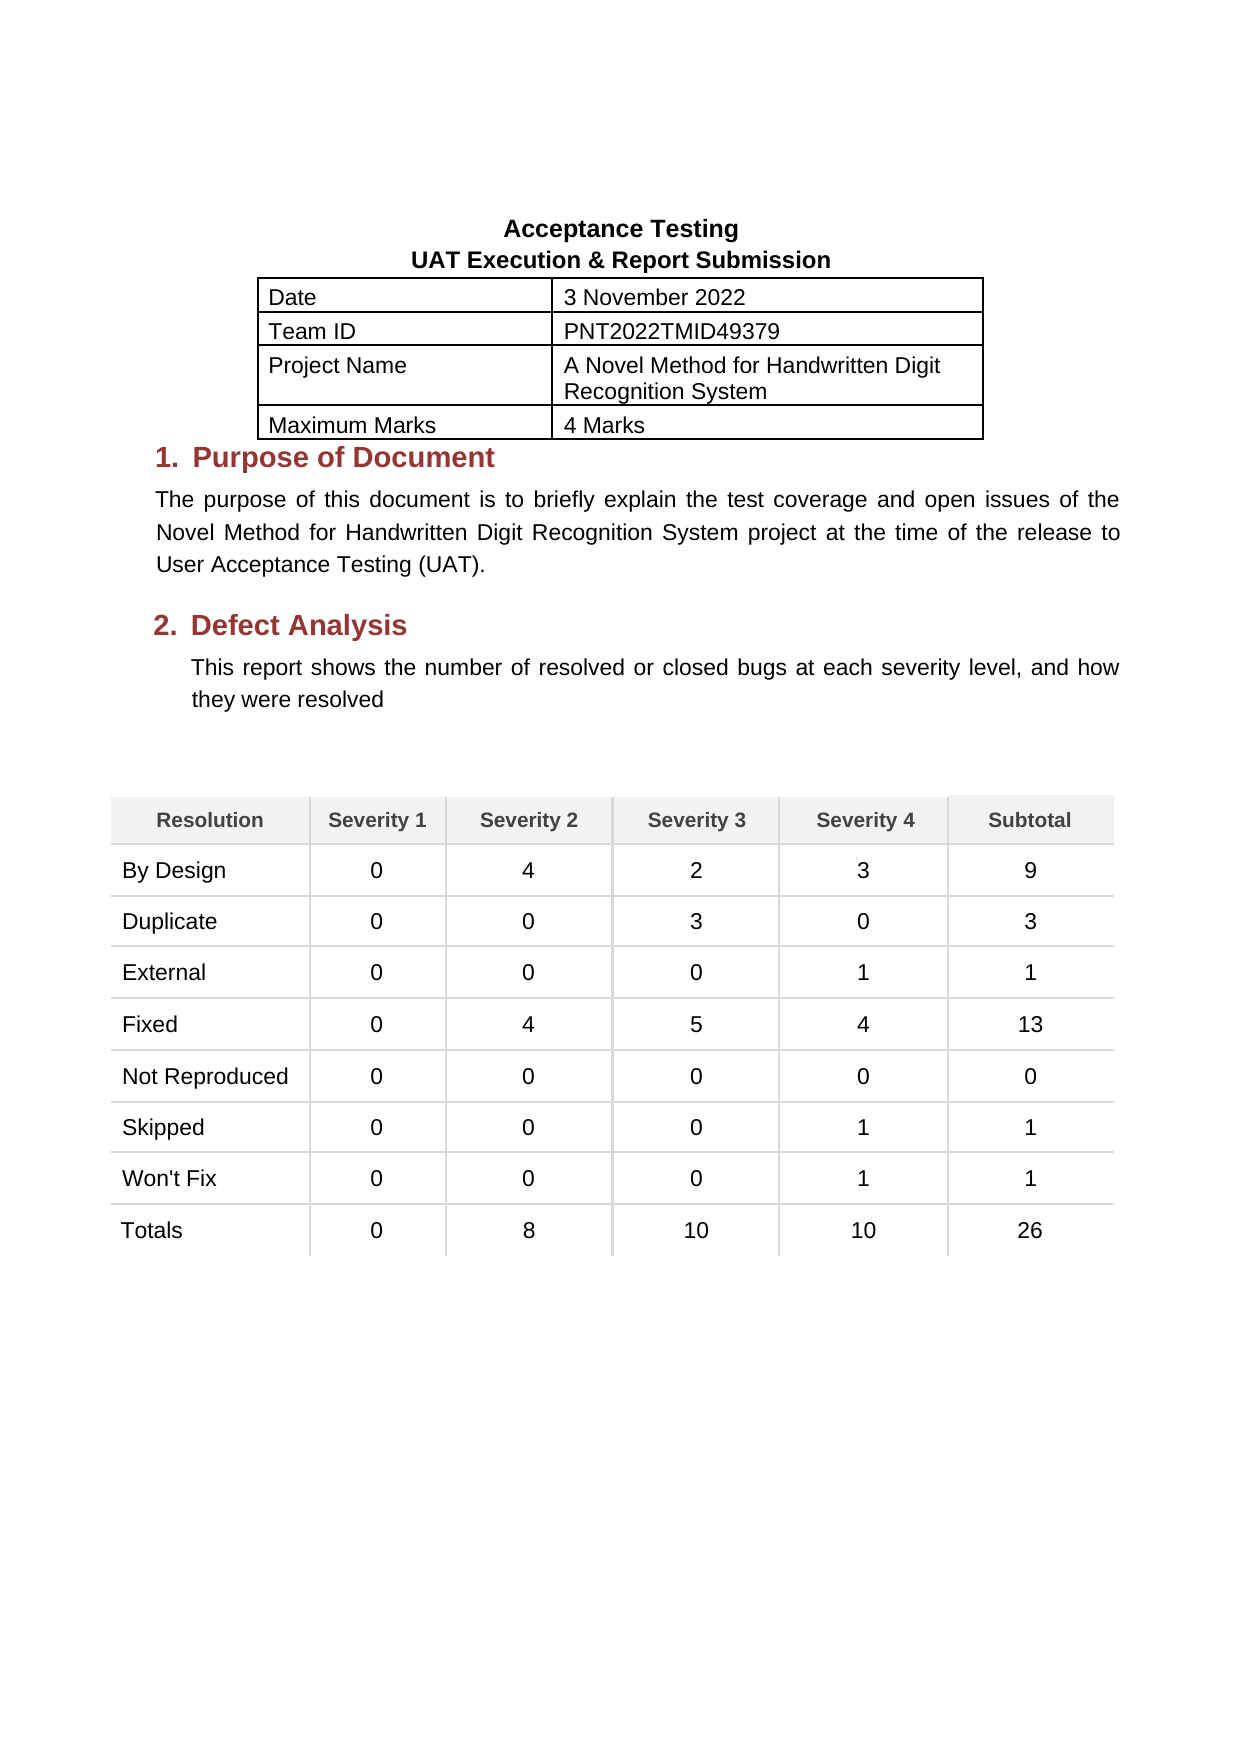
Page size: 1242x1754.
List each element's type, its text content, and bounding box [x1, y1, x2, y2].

table_cell 0 [311, 947, 445, 997]
table_cell 0 [311, 897, 445, 945]
table_cell Maximum Marks [259, 406, 551, 438]
table_cell 10 [780, 1205, 947, 1256]
table_cell 0 [614, 1153, 778, 1203]
table_header Resolution [111, 797, 309, 843]
table_cell Team ID [259, 313, 551, 344]
table_cell 4 [780, 999, 947, 1049]
table_cell 0 [614, 1103, 778, 1151]
table_cell 1 [949, 1153, 1114, 1203]
table_cell Project Name [259, 346, 551, 404]
table_cell 9 [949, 845, 1114, 895]
table_cell 0 [311, 1103, 445, 1151]
table_cell 0 [311, 1205, 445, 1256]
table_cell 3 [949, 897, 1114, 945]
table_cell 0 [447, 1153, 611, 1203]
table_cell 0 [780, 897, 947, 945]
table_cell 1 [780, 1103, 947, 1151]
table_cell 1 [949, 947, 1114, 997]
table_cell By Design [111, 845, 309, 895]
table_cell 0 [311, 845, 445, 895]
table_cell A Novel Method for Handwritten Digit Recognition System [553, 346, 982, 404]
table_cell 3 [614, 897, 778, 945]
text The purpose of this document is to briefly explain the test coverage and open issues of the Novel Method for Handwritten Digit Recognition System project at the time of the release to User Acceptance Testing (UAT). [155, 486, 1121, 577]
table_cell 0 [614, 1051, 778, 1101]
table_header Severity 3 [614, 797, 778, 843]
table_cell Won't Fix [111, 1153, 309, 1203]
subtitle Purpose of Document [155, 440, 1121, 474]
table_cell 0 [447, 947, 611, 997]
table_cell 8 [447, 1205, 611, 1256]
table_cell 13 [949, 999, 1114, 1049]
table_cell 0 [447, 897, 611, 945]
table_cell 3 [780, 845, 947, 895]
table_cell 0 [311, 1051, 445, 1101]
table_cell 0 [447, 1103, 611, 1151]
table_header Severity 2 [447, 797, 611, 843]
text UAT Execution & Report Submission [155, 246, 1087, 273]
table_cell 26 [949, 1205, 1114, 1256]
table_cell 10 [614, 1205, 778, 1256]
table_cell 1 [780, 947, 947, 997]
table_cell 0 [614, 947, 778, 997]
table_cell Duplicate [111, 897, 309, 945]
table_cell 0 [447, 1051, 611, 1101]
table_cell 0 [949, 1051, 1114, 1101]
table_header Severity 1 [311, 797, 445, 843]
table_cell Totals [111, 1205, 309, 1256]
subtitle Defect Analysis [153, 608, 1121, 641]
table_cell PNT2022TMID49379 [553, 313, 982, 344]
table_cell 4 [447, 845, 611, 895]
text This report shows the number of resolved or closed bugs at each severity level, and how they were resolved [191, 654, 1121, 712]
table_header 3 November 2022 [553, 279, 982, 311]
table_cell 4 Marks [553, 406, 982, 438]
table_cell 0 [311, 1153, 445, 1203]
table_cell 0 [780, 1051, 947, 1101]
table_header Date [259, 279, 551, 311]
table_header Subtotal [949, 795, 1114, 843]
table_cell 1 [949, 1103, 1114, 1151]
table_cell 5 [614, 999, 778, 1049]
table_cell External [111, 947, 309, 997]
table_cell Fixed [111, 999, 309, 1049]
table_cell 0 [311, 999, 445, 1049]
table_cell Not Reproduced [111, 1051, 309, 1101]
table_header Severity 4 [780, 797, 947, 843]
table_cell 2 [614, 845, 778, 895]
table_cell Skipped [111, 1103, 309, 1151]
table_cell 4 [447, 999, 611, 1049]
table_cell 1 [780, 1153, 947, 1203]
text Acceptance Testing [155, 214, 1087, 243]
